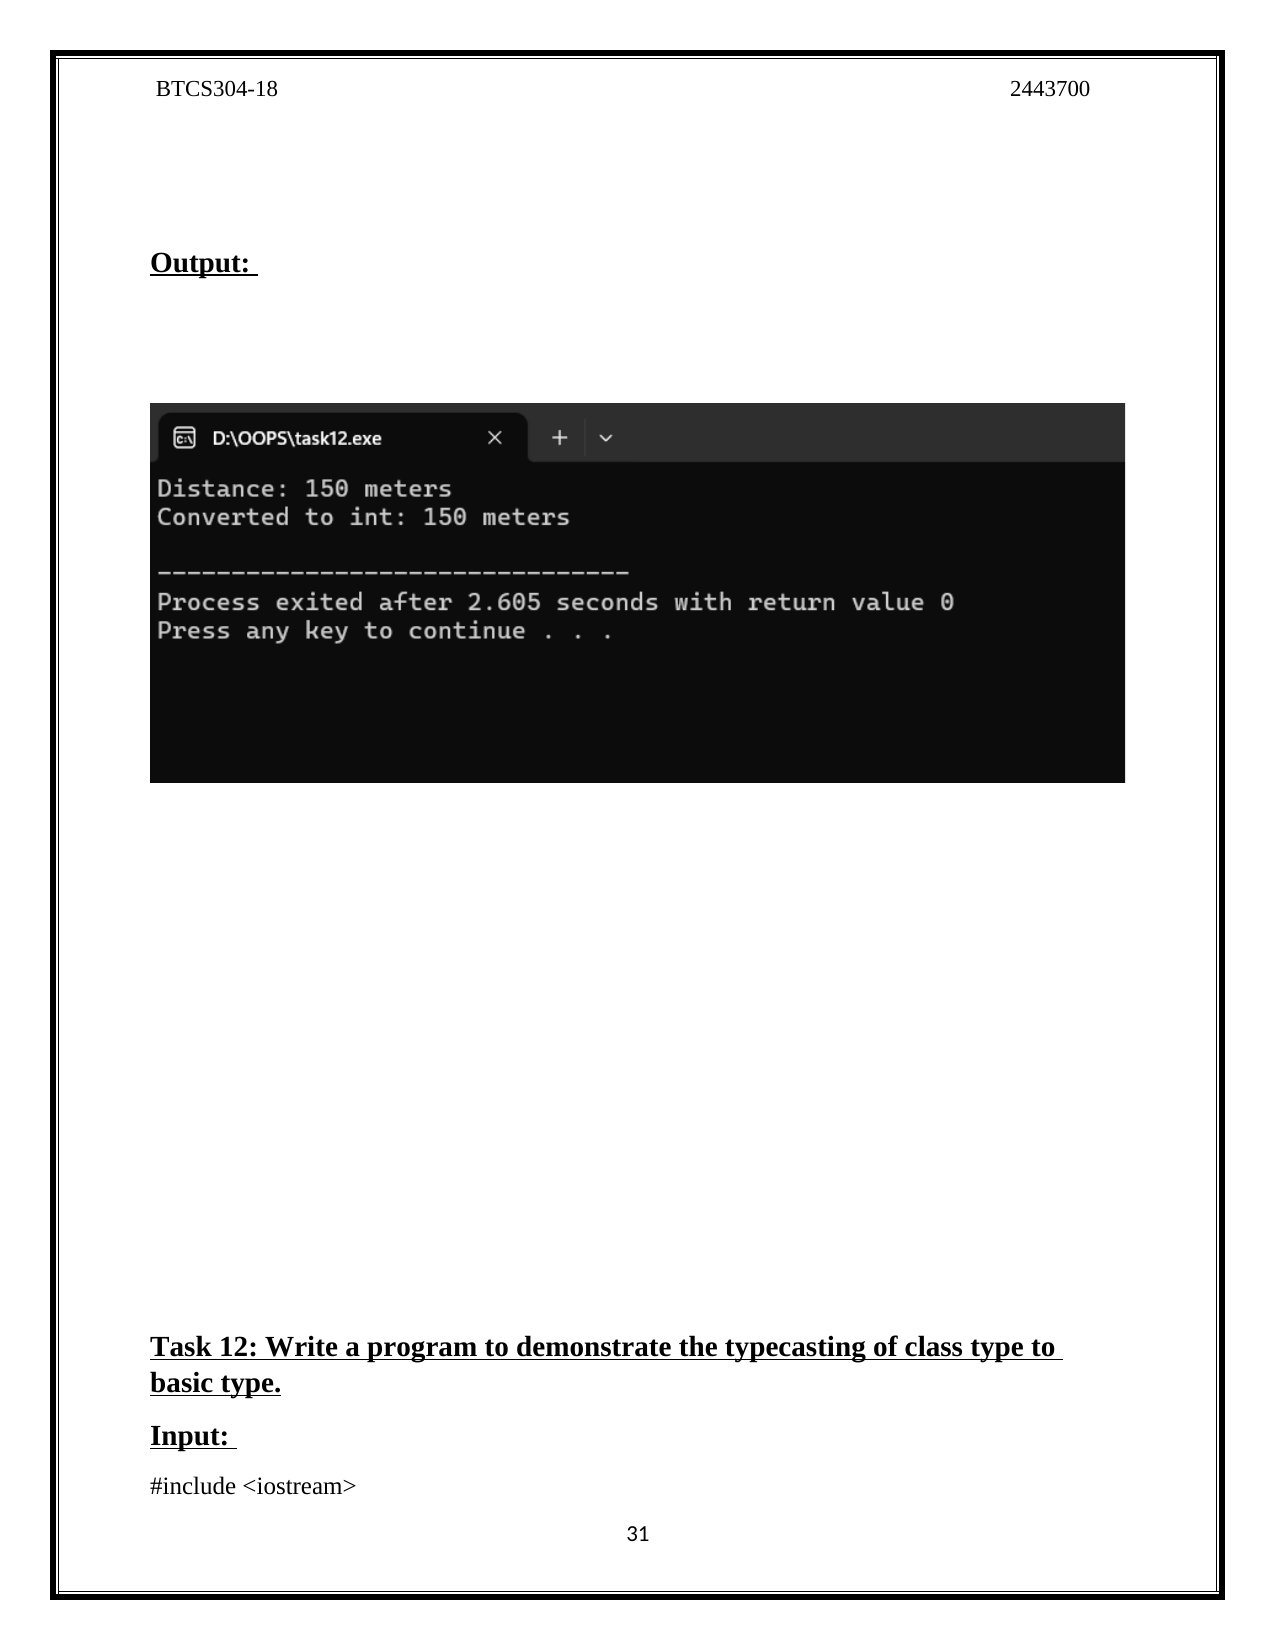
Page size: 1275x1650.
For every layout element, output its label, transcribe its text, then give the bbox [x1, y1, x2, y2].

text Output: [150, 245, 1125, 279]
text Task 12: Write a program to demonstrate the typecasting of class type to basic type. [150, 1329, 1125, 1399]
text Input: [150, 1418, 1125, 1452]
picture [150, 403, 1125, 783]
text #include <iostream> [150, 1471, 1125, 1500]
